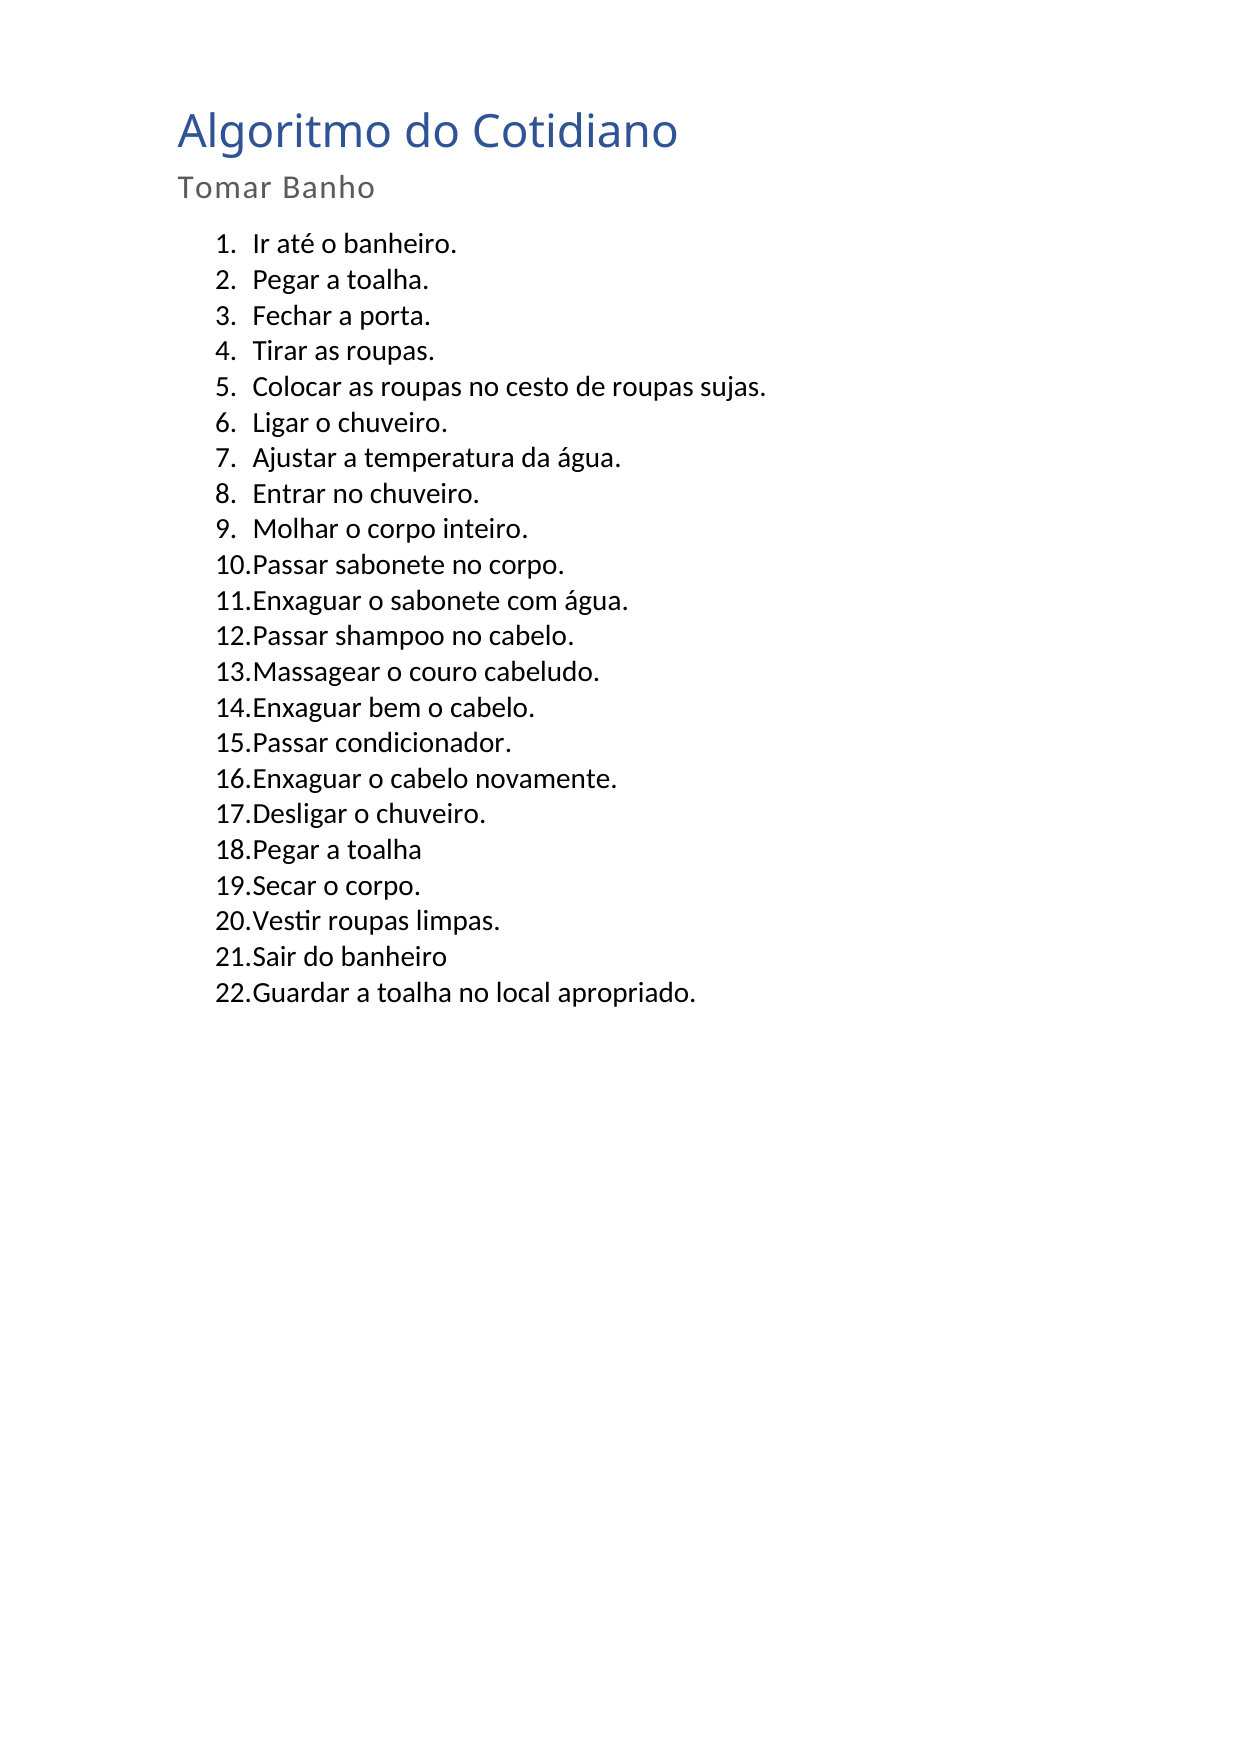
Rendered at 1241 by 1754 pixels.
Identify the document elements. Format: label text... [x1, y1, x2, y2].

list Secar o corpo. [215, 867, 1063, 902]
list Sair do banheiro [215, 938, 1063, 974]
list Ajustar a temperatura da água. [215, 439, 1063, 475]
list Enxaguar o sabonete com água. [215, 582, 1063, 617]
list Guardar a toalha no local apropriado. [215, 974, 1063, 1009]
list Tirar as roupas. [215, 332, 1063, 368]
list Passar sabonete no corpo. [215, 546, 1063, 582]
list Entrar no chuveiro. [215, 475, 1063, 511]
list Desligar o chuveiro. [215, 796, 1063, 831]
list Enxaguar o cabelo novamente. [215, 760, 1063, 796]
list Massagear o couro cabeludo. [215, 653, 1063, 689]
list Fechar a porta. [215, 297, 1063, 332]
list Ir até o banheiro. [215, 226, 1063, 261]
list Colocar as roupas no cesto de roupas sujas. [215, 368, 1063, 404]
list Pegar a toalha [215, 831, 1063, 867]
list Molhar o corpo inteiro. [215, 511, 1063, 546]
list Passar condicionador. [215, 724, 1063, 760]
list Enxaguar bem o cabelo. [215, 689, 1063, 724]
list Vestir roupas limpas. [215, 902, 1063, 938]
list Ligar o chuveiro. [215, 404, 1063, 439]
list Passar shampoo no cabelo. [215, 617, 1063, 653]
list Pegar a toalha. [215, 261, 1063, 297]
